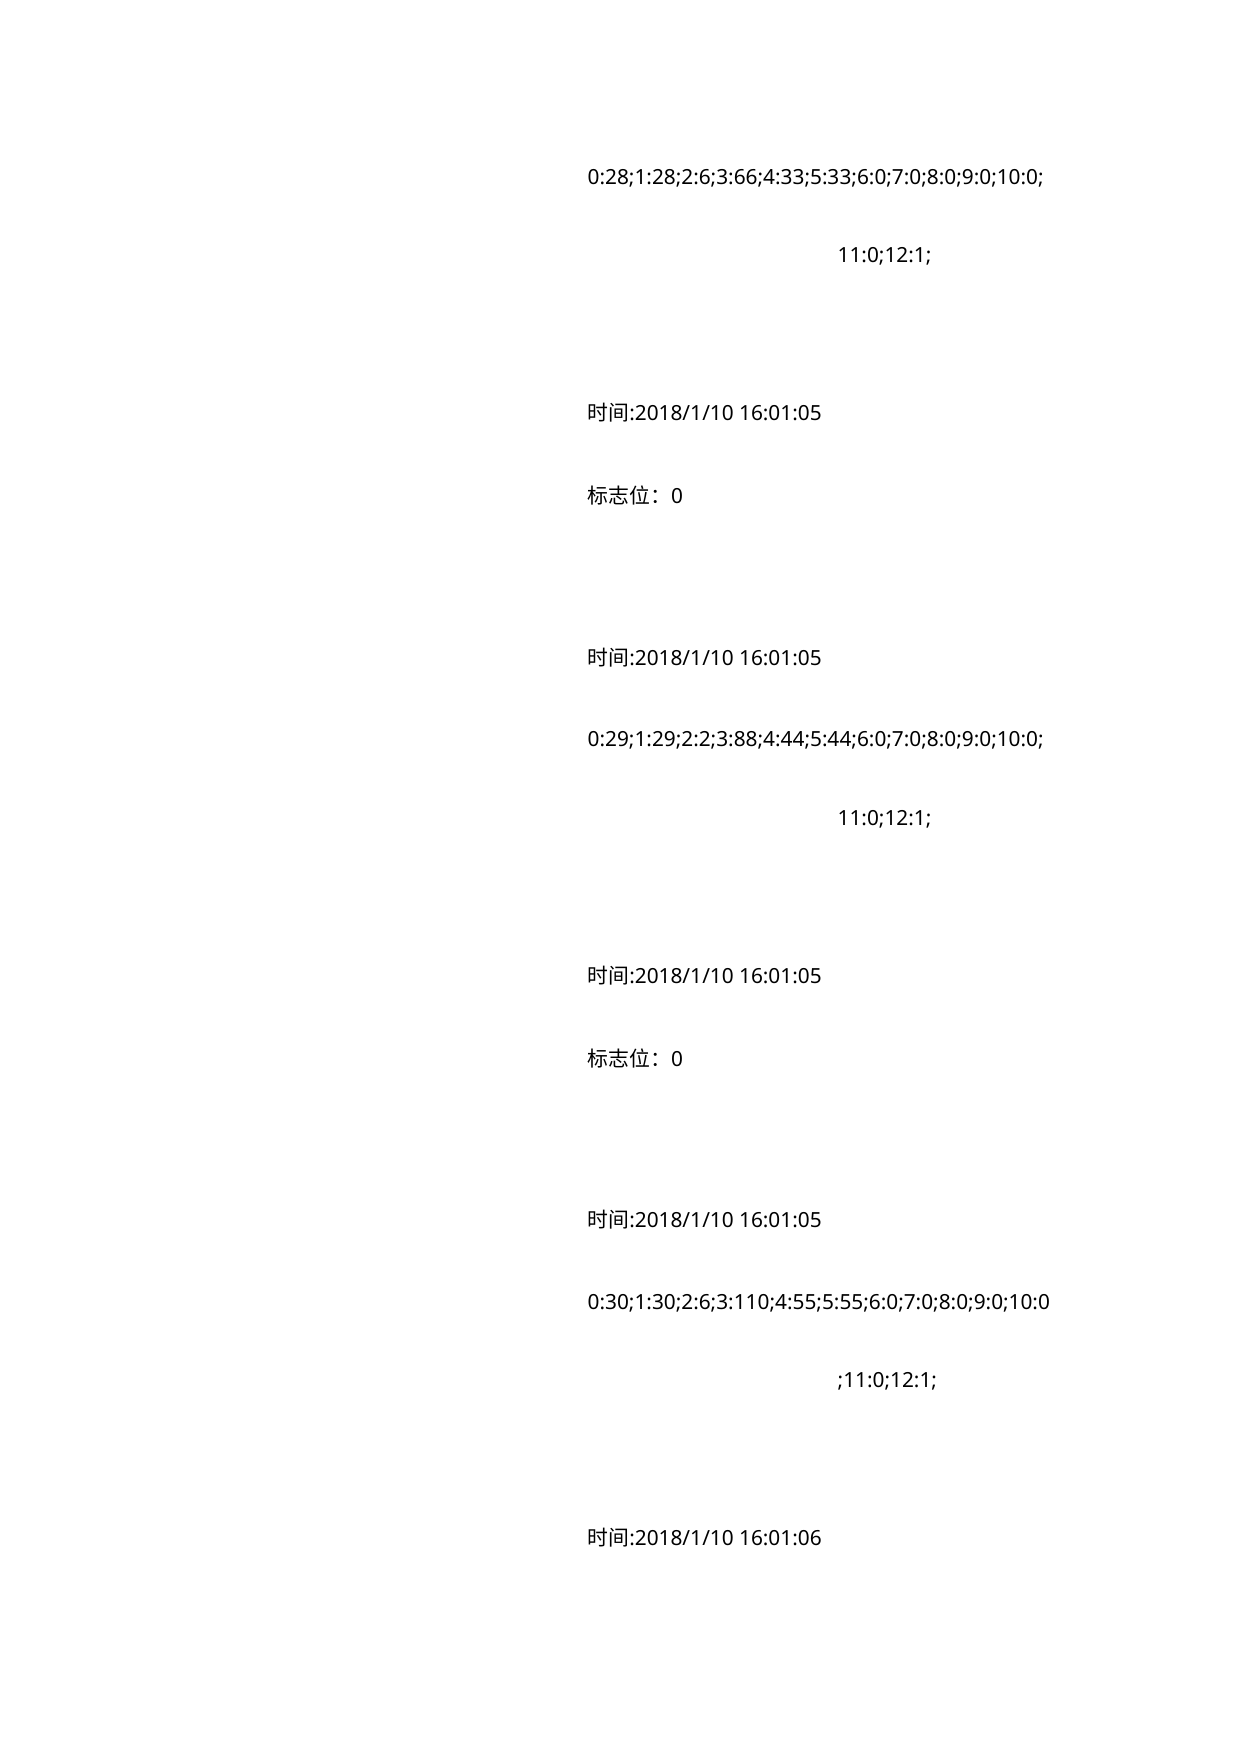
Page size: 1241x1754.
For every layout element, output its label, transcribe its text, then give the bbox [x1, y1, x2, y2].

text 标志位：0 [587, 1042, 1053, 1072]
text 时间:2018/1/10 16:01:05 [587, 396, 1053, 427]
text 0:28;1:28;2:6;3:66;4:33;5:33;6:0;7:0;8:0;9:0;10:0;11:0;12:1; [587, 162, 1053, 268]
text 0:29;1:29;2:2;3:88;4:44;5:44;6:0;7:0;8:0;9:0;10:0;11:0;12:1; [587, 724, 1053, 831]
text 时间:2018/1/10 16:01:05 [587, 641, 1053, 671]
text 时间:2018/1/10 16:01:06 [587, 1521, 1053, 1552]
text 时间:2018/1/10 16:01:05 [587, 1204, 1053, 1234]
text 时间:2018/1/10 16:01:05 [587, 959, 1053, 989]
text 标志位：0 [587, 480, 1053, 510]
text 0:30;1:30;2:6;3:110;4:55;5:55;6:0;7:0;8:0;9:0;10:0;11:0;12:1; [587, 1287, 1053, 1393]
